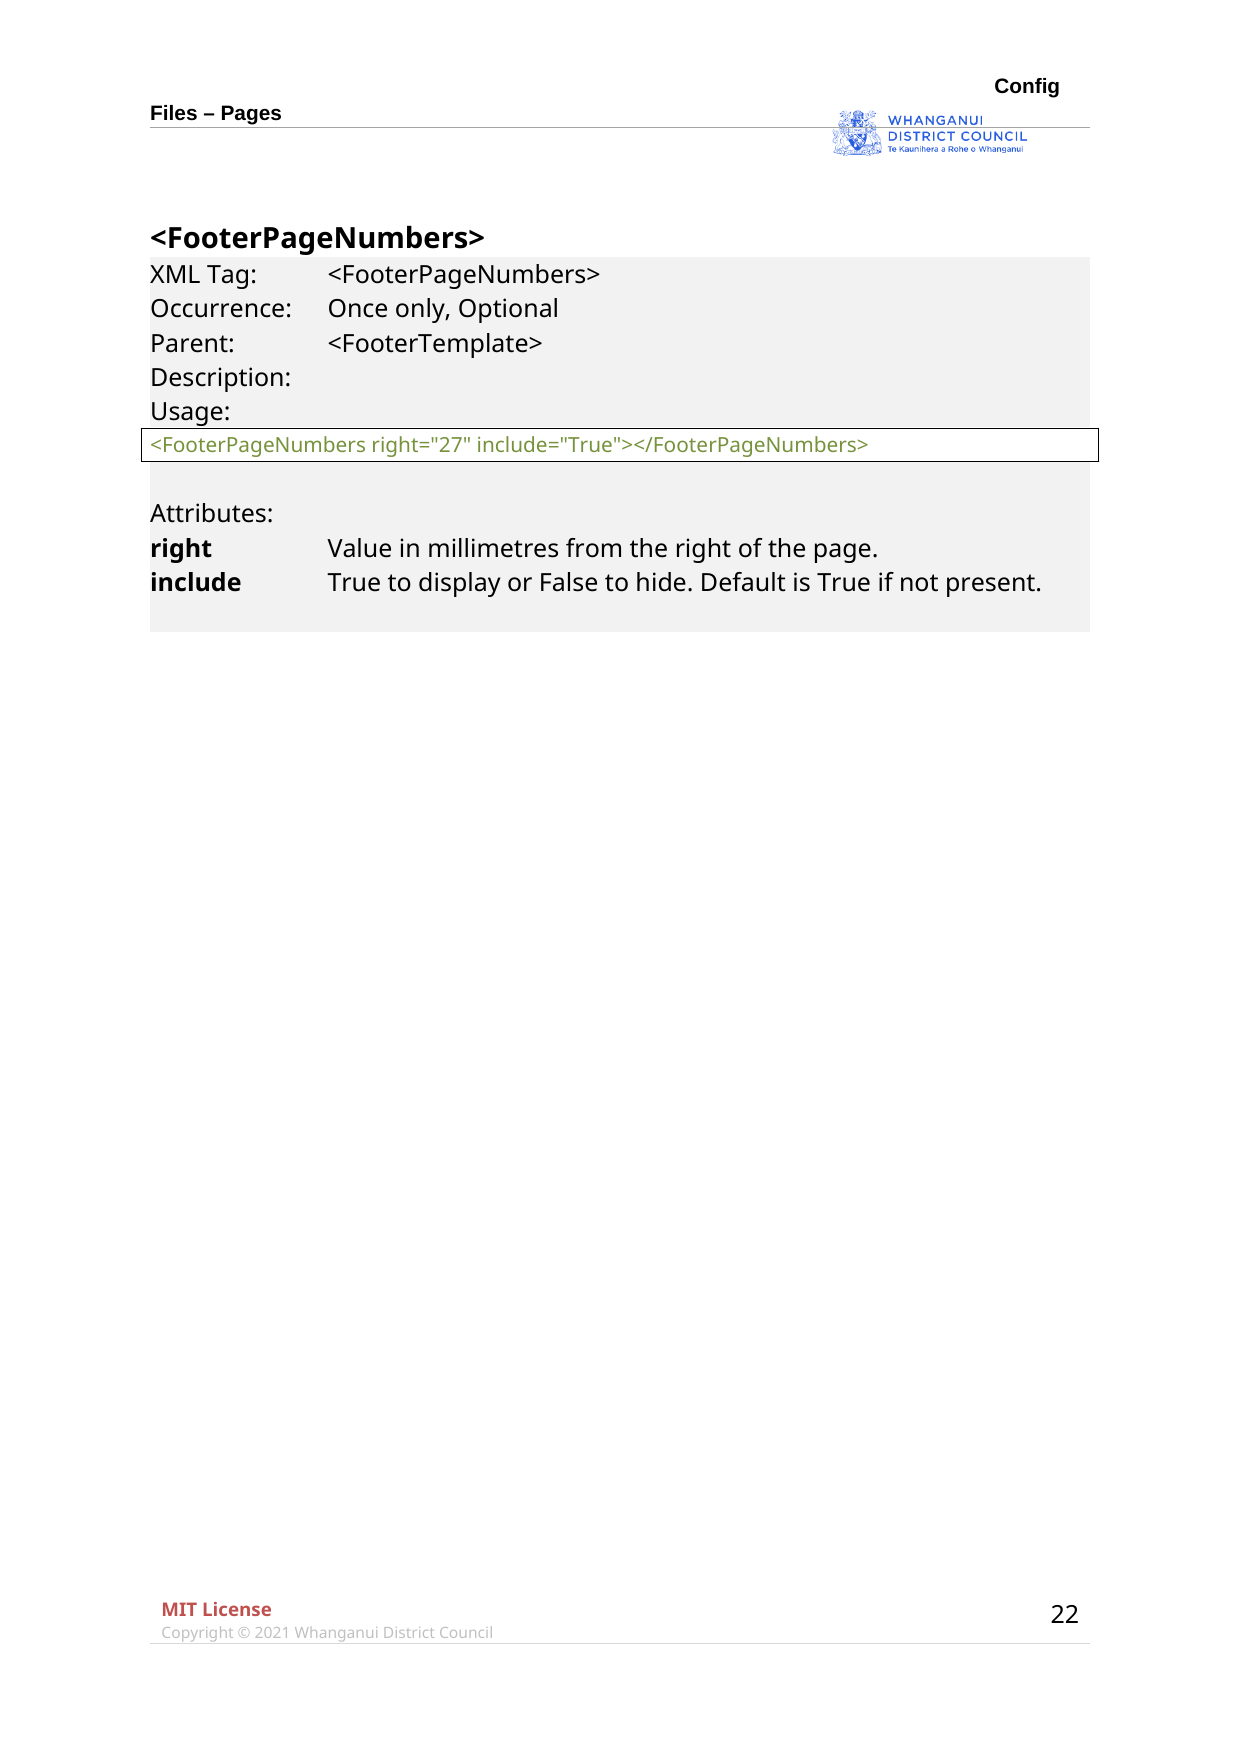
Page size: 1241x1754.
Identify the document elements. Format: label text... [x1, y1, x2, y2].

text Usage: [150, 393, 1090, 427]
text include True to display or False to hide. Default is True if not present. [150, 564, 1090, 598]
text Occurrence: Once only, Optional [150, 291, 1090, 325]
text Description: [150, 359, 1090, 393]
text XML Tag: <FooterPageNumbers> [150, 257, 1090, 291]
picture [822, 128, 1036, 163]
text right Value in millimetres from the right of the page. [150, 530, 1090, 564]
text <FooterPageNumbers right="27" include="True"></FooterPageNumbers> [142, 429, 1098, 461]
text Parent: <FooterTemplate> [150, 325, 1090, 359]
picture [822, 103, 1036, 127]
text Attributes: [150, 496, 1090, 530]
subtitle <FooterPageNumbers> [150, 217, 1090, 257]
